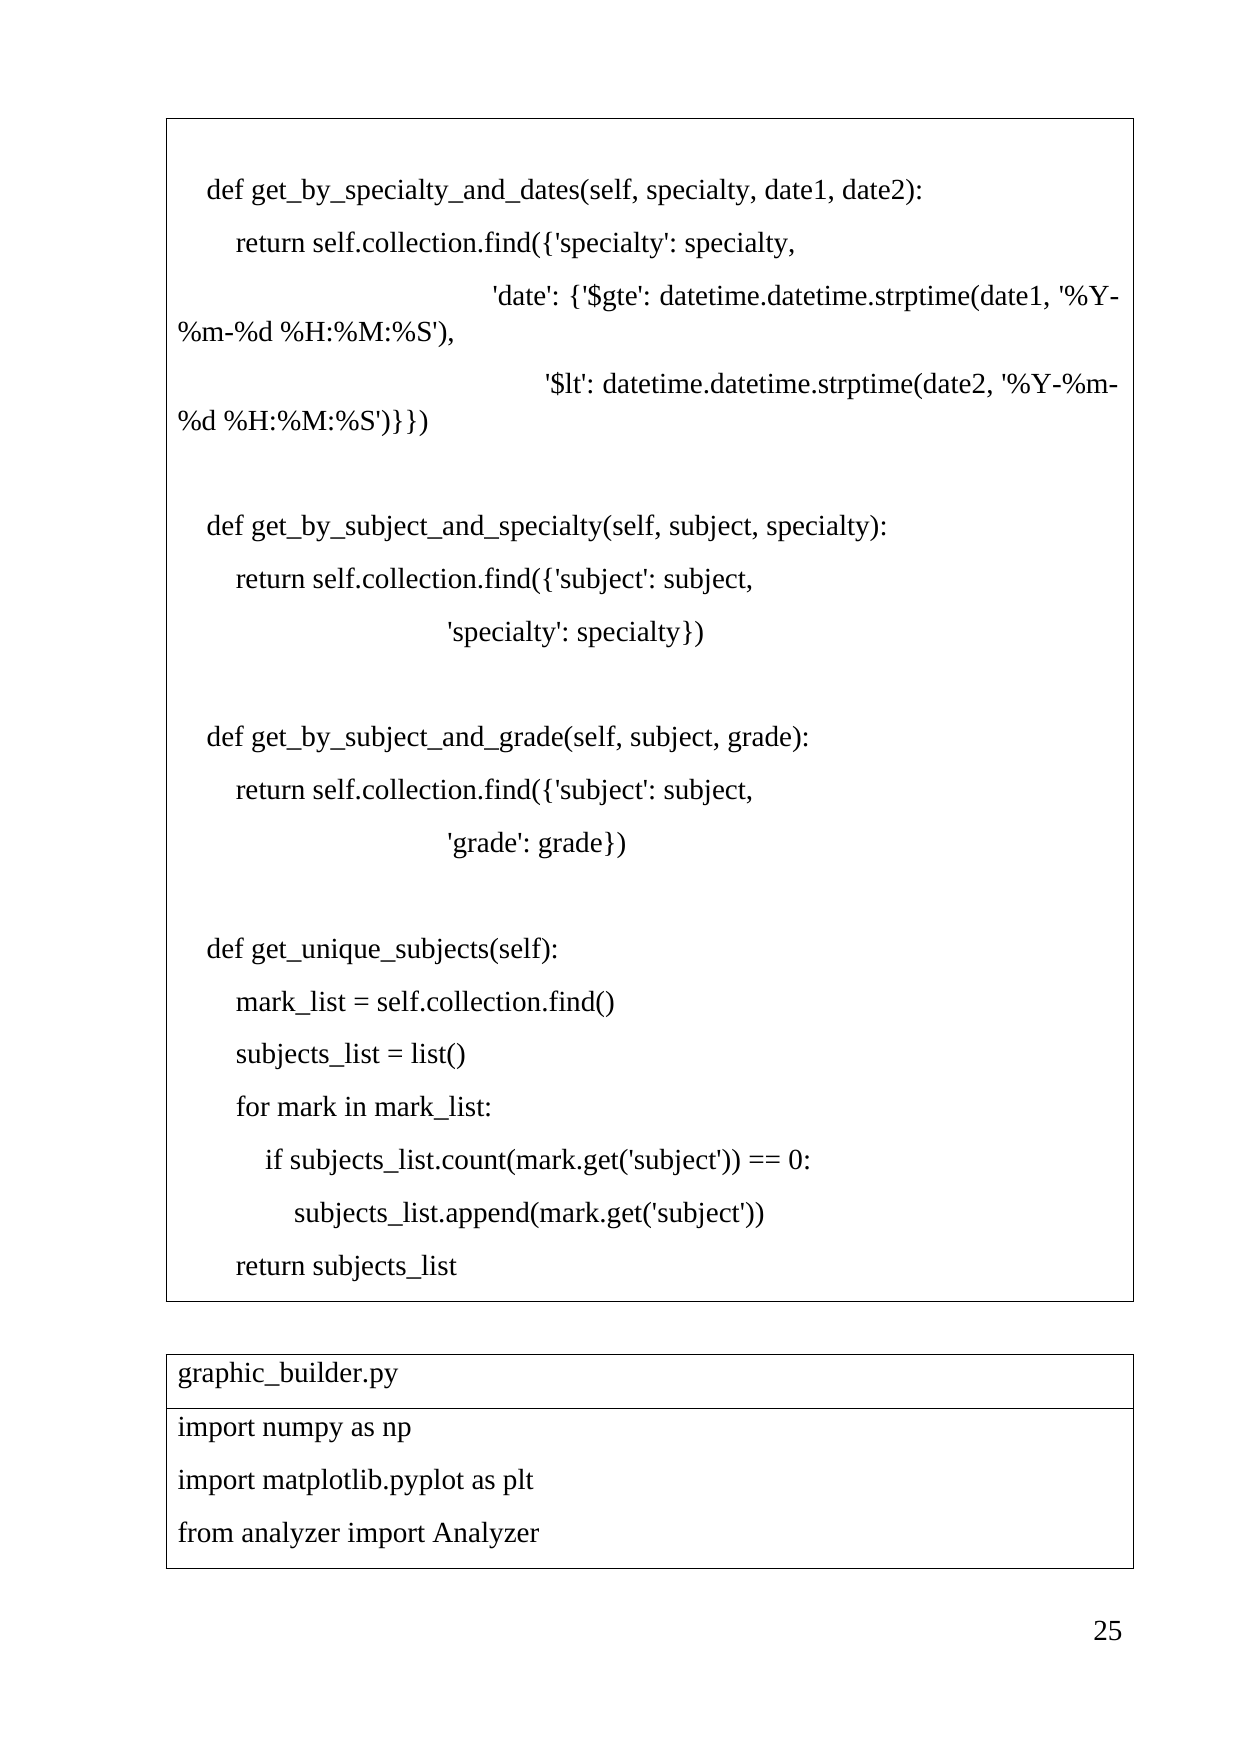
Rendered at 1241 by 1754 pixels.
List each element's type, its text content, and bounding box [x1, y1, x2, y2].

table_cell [167, 1409, 1133, 1568]
table_header graphic_builder.py [167, 1355, 1133, 1408]
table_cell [167, 119, 1133, 1301]
